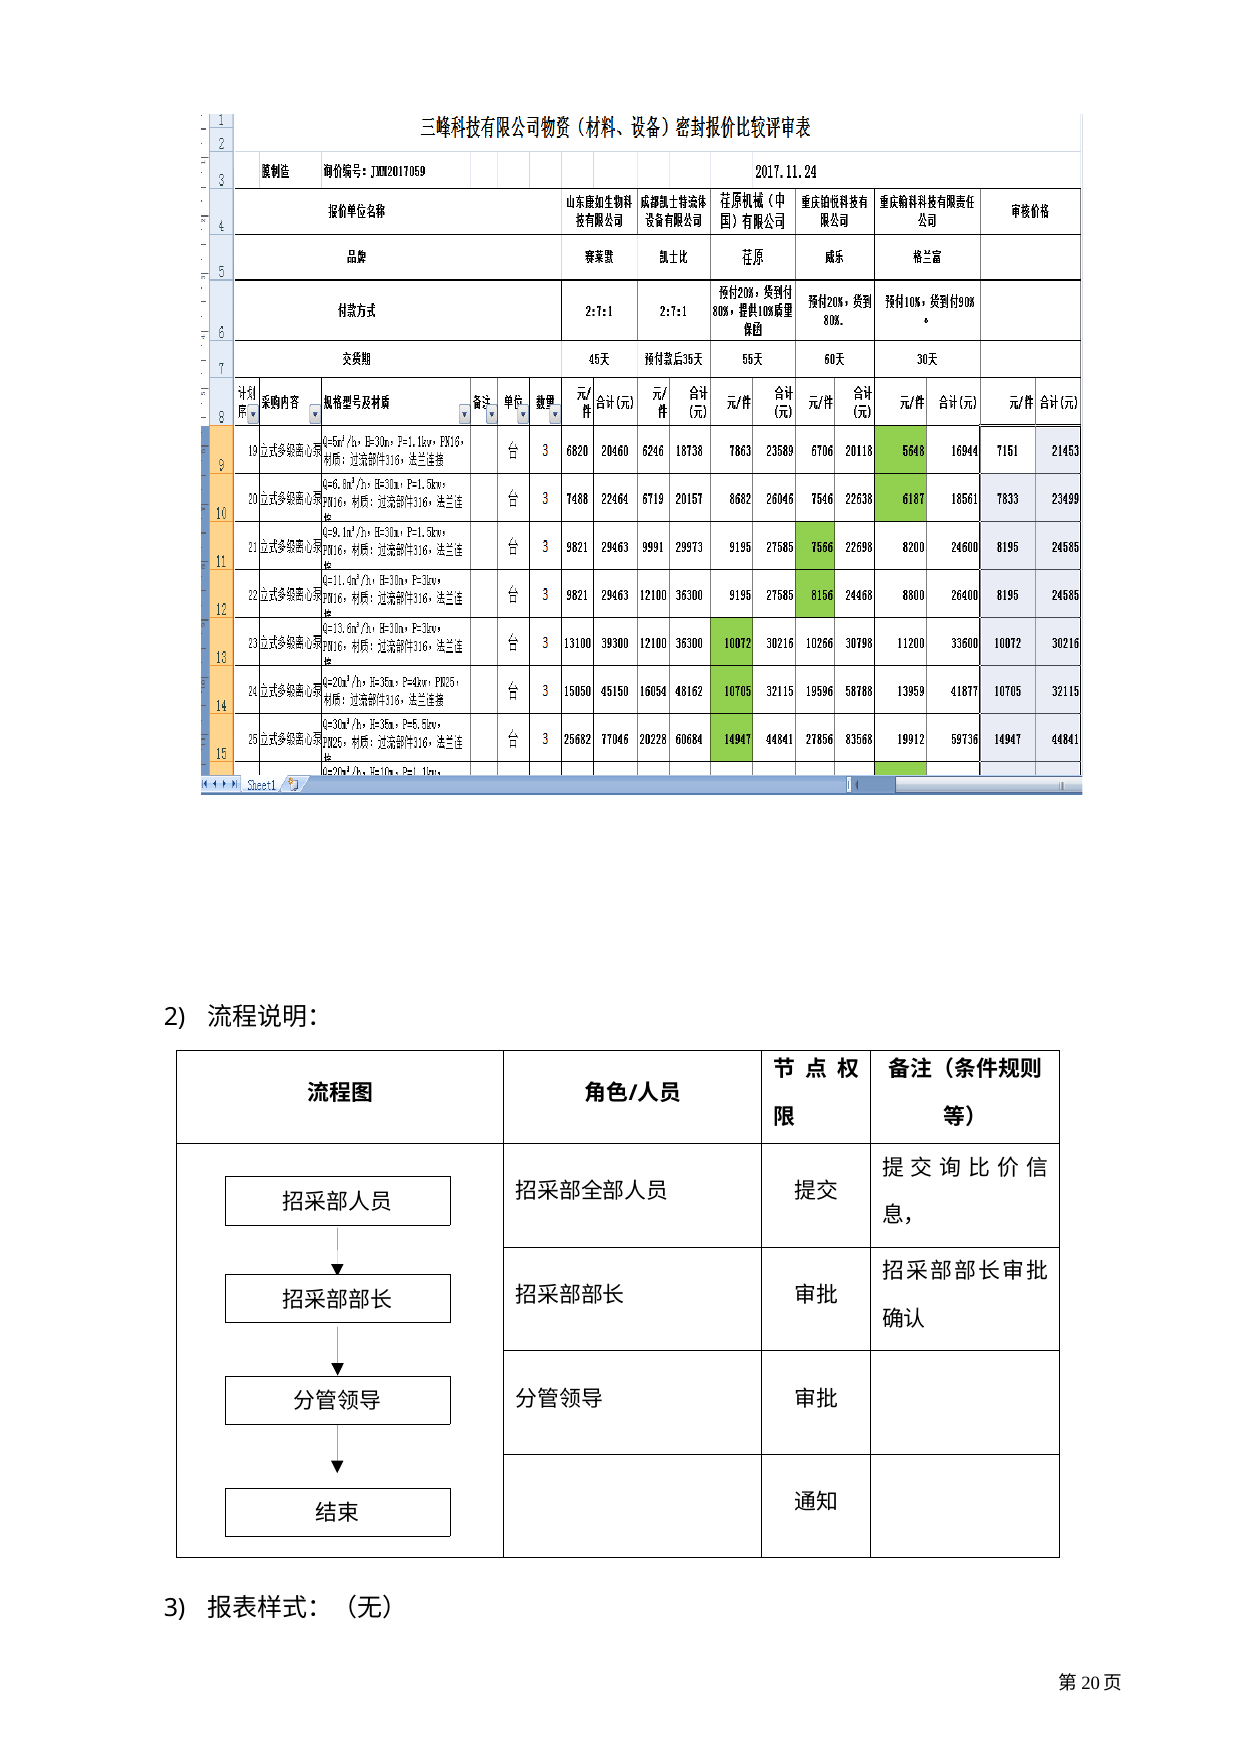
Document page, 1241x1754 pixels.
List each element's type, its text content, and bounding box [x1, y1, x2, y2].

table_cell 招采部部长 [504, 1248, 761, 1350]
list 报表样式：（无） [163, 1587, 1122, 1623]
table_header 节点权限 [762, 1051, 870, 1143]
table_cell 提交询比价信息， [871, 1144, 1059, 1247]
table_cell [871, 1351, 1059, 1454]
table_cell 招采部部长审批确认 [871, 1248, 1059, 1350]
table_header 流程图 [177, 1051, 503, 1143]
table_cell 审批 [762, 1351, 870, 1454]
table_cell 提交 [762, 1144, 870, 1247]
list 流程说明： [163, 996, 1122, 1032]
table_cell [871, 1455, 1059, 1557]
table_cell 招采部全部人员 [504, 1144, 761, 1247]
table_cell 通知 [762, 1455, 870, 1557]
table_cell 审批 [762, 1248, 870, 1350]
table_cell 分管领导 [504, 1351, 761, 1454]
table_header 备注（条件规则等） [871, 1051, 1059, 1143]
picture [201, 114, 1083, 795]
table_cell [504, 1455, 761, 1557]
table_cell [177, 1144, 503, 1557]
table_header 角色/人员 [504, 1051, 761, 1143]
